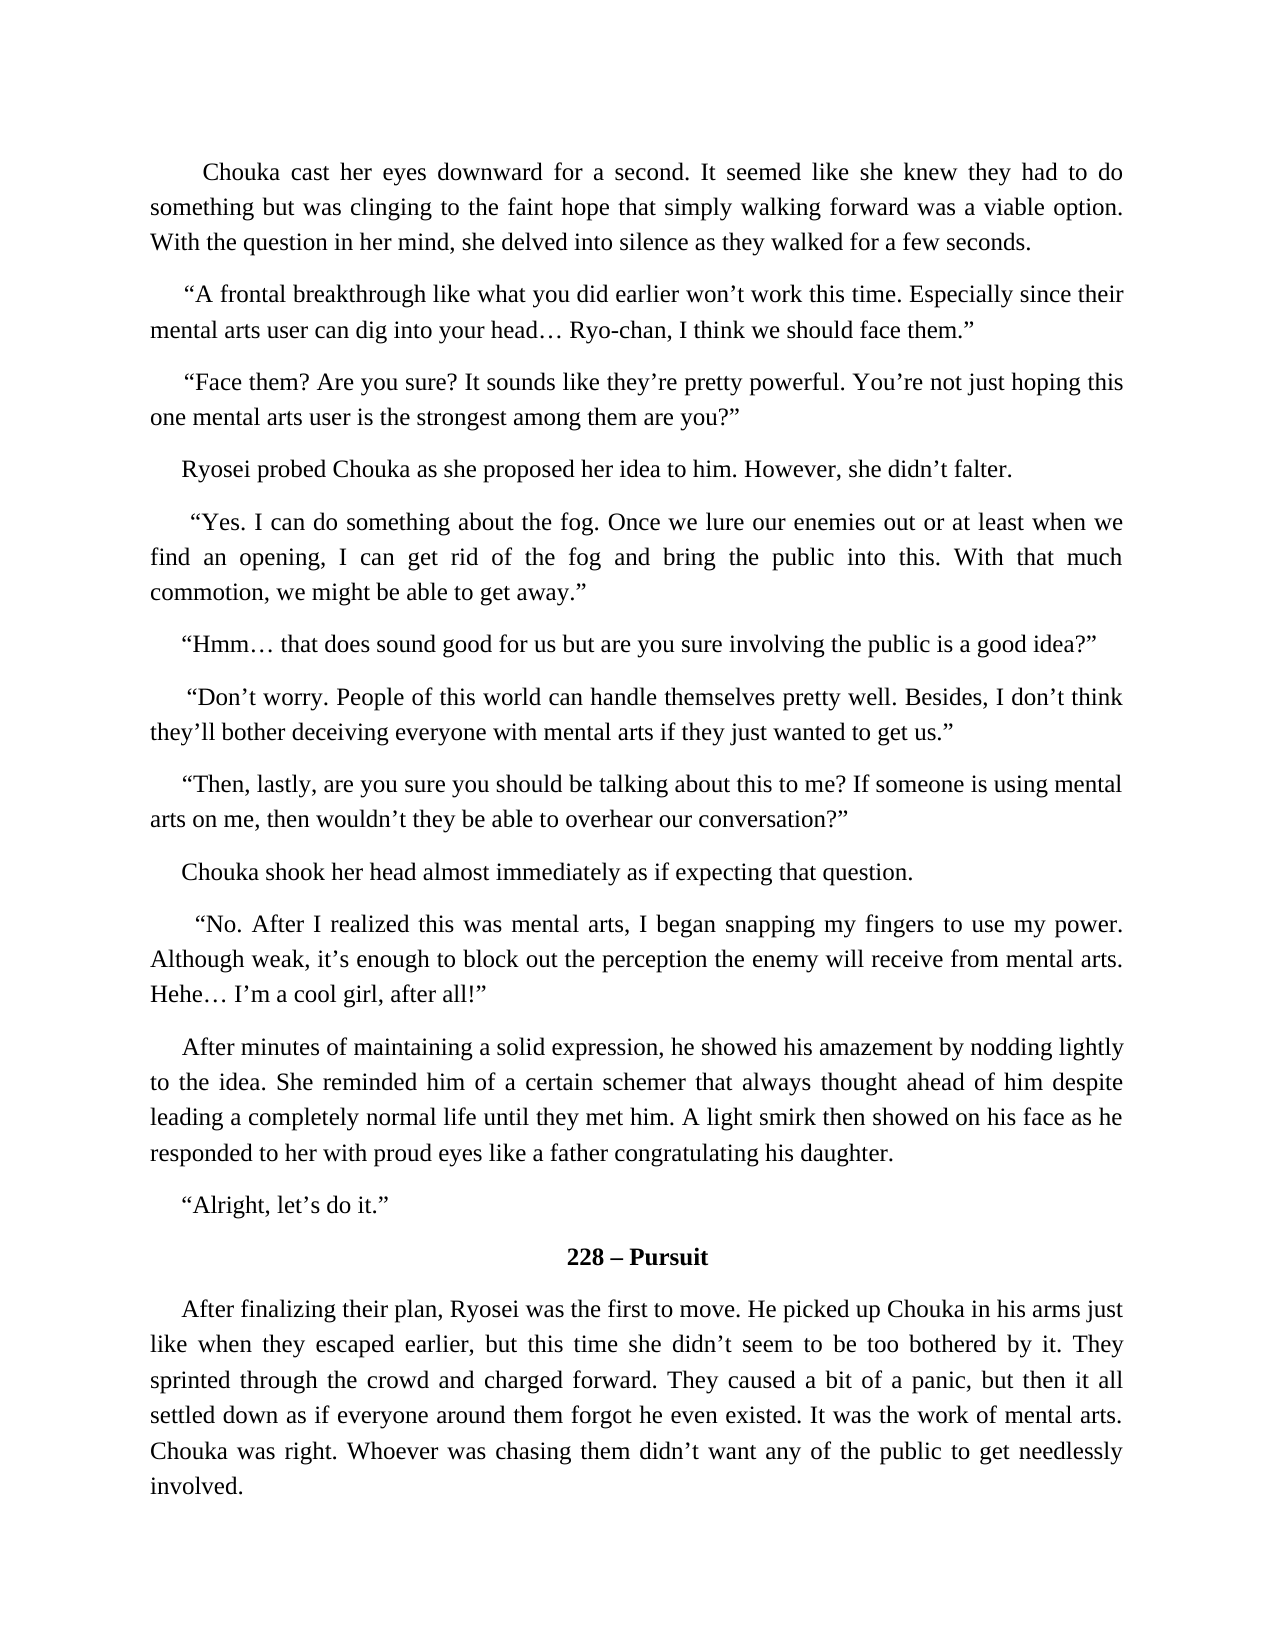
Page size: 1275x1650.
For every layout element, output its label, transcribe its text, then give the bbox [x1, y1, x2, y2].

text “A frontal breakthrough like what you did earlier won’t work this time. Especially since their mental arts user can dig into your head… Ryo-chan, I think we should face them.” [150, 273, 1125, 344]
text Chouka shook her head almost immediately as if expecting that question. [150, 850, 1125, 885]
text Ryosei probed Chouka as she proposed her idea to him. However, she didn’t falter. [150, 448, 1125, 483]
text After minutes of maintaining a solid expression, he showed his amazement by nodding lightly to the idea. She reminded him of a certain schemer that always thought ahead of him despite leading a completely normal life until they met him. A light smirk then showed on his face as he responded to her with proud eyes like a father congratulating his daughter. [150, 1025, 1125, 1167]
text “No. After I realized this was mental arts, I began snapping my fingers to use my power. Although weak, it’s enough to block out the perception the enemy will receive from mental arts. Hehe… I’m a cool girl, after all!” [150, 902, 1125, 1008]
text “Yes. I can do something about the fog. Once we lure our enemies out or at least when we find an opening, I can get rid of the fog and bring the public into this. With that much commotion, we might be able to get away.” [150, 500, 1125, 606]
text “Then, lastly, are you sure you should be talking about this to me? If someone is using mental arts on me, then wouldn’t they be able to overhear our conversation?” [150, 762, 1125, 833]
text After finalizing their plan, Ryosei was the first to move. He picked up Chouka in his arms just like when they escaped earlier, but this time she didn’t seem to be too bothered by it. They sprinted through the crowd and charged forward. They caused a bit of a panic, but then it all settled down as if everyone around them forgot he even existed. It was the work of mental arts. Chouka was right. Whoever was chasing them didn’t want any of the public to get needlessly involved. [150, 1287, 1125, 1500]
text “Face them? Are you sure? It sounds like they’re pretty powerful. You’re not just hoping this one mental arts user is the strongest among them are you?” [150, 360, 1125, 431]
text Chouka cast her eyes downward for a second. It seemed like she knew they had to do something but was clinging to the faint hope that simply walking forward was a viable option. With the question in her mind, she delved into silence as they walked for a few seconds. [150, 150, 1125, 256]
text “Alright, let’s do it.” [150, 1183, 1125, 1219]
text 228 – Pursuit [150, 1235, 1125, 1271]
text “Hmm… that does sound good for us but are you sure involving the public is a good idea?” [150, 623, 1125, 658]
text “Don’t worry. People of this world can handle themselves pretty well. Besides, I don’t think they’ll bother deceiving everyone with mental arts if they just wanted to get us.” [150, 675, 1125, 746]
